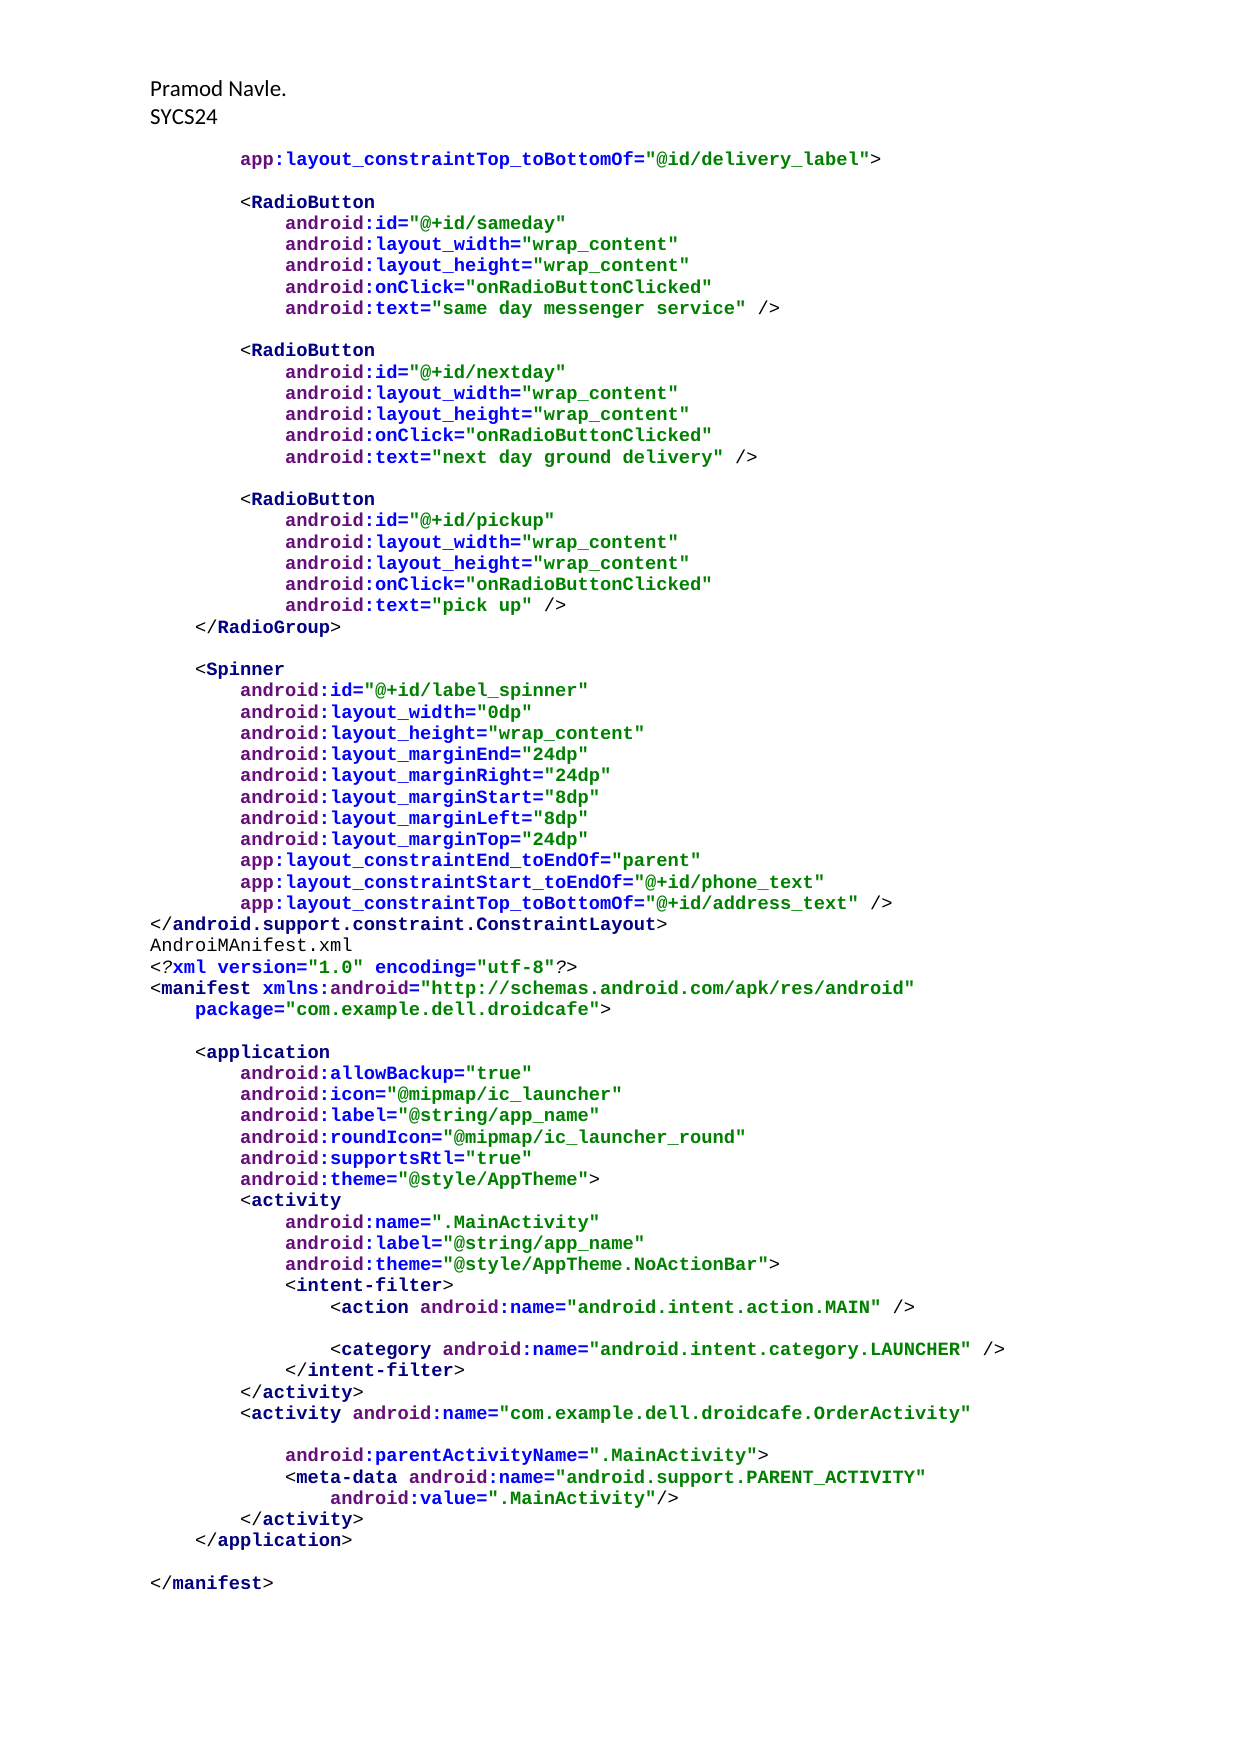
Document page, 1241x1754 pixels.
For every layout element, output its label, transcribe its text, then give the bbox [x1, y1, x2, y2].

text <?xml version="1.0" encoding="utf-8"?> <manifest xmlns:android="http://schemas.android.com/apk/res/android" package="com.example.dell.droidcafe"> <application android:allowBackup="true" android:icon="@mipmap/ic_launcher" android:label="@string/app_name" android:roundIcon="@mipmap/ic_launcher_round" android:supportsRtl="true" android:theme="@style/AppTheme"> <activity android:name=".MainActivity" android:label="@string/app_name" android:theme="@style/AppTheme.NoActionBar"> <intent-filter> <action android:name="android.intent.action.MAIN" /> <category android:name="android.intent.category.LAUNCHER" /> </intent-filter> </activity> <activity android:name="com.example.dell.droidcafe.OrderActivity" android:parentActivityName=".MainActivity"> <meta-data android:name="android.support.PARENT_ACTIVITY" android:value=".MainActivity"/> </activity> </application> </manifest> [150, 957, 1090, 1595]
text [150, 150, 1090, 936]
text AndroiMAnifest.xml [150, 936, 1090, 957]
